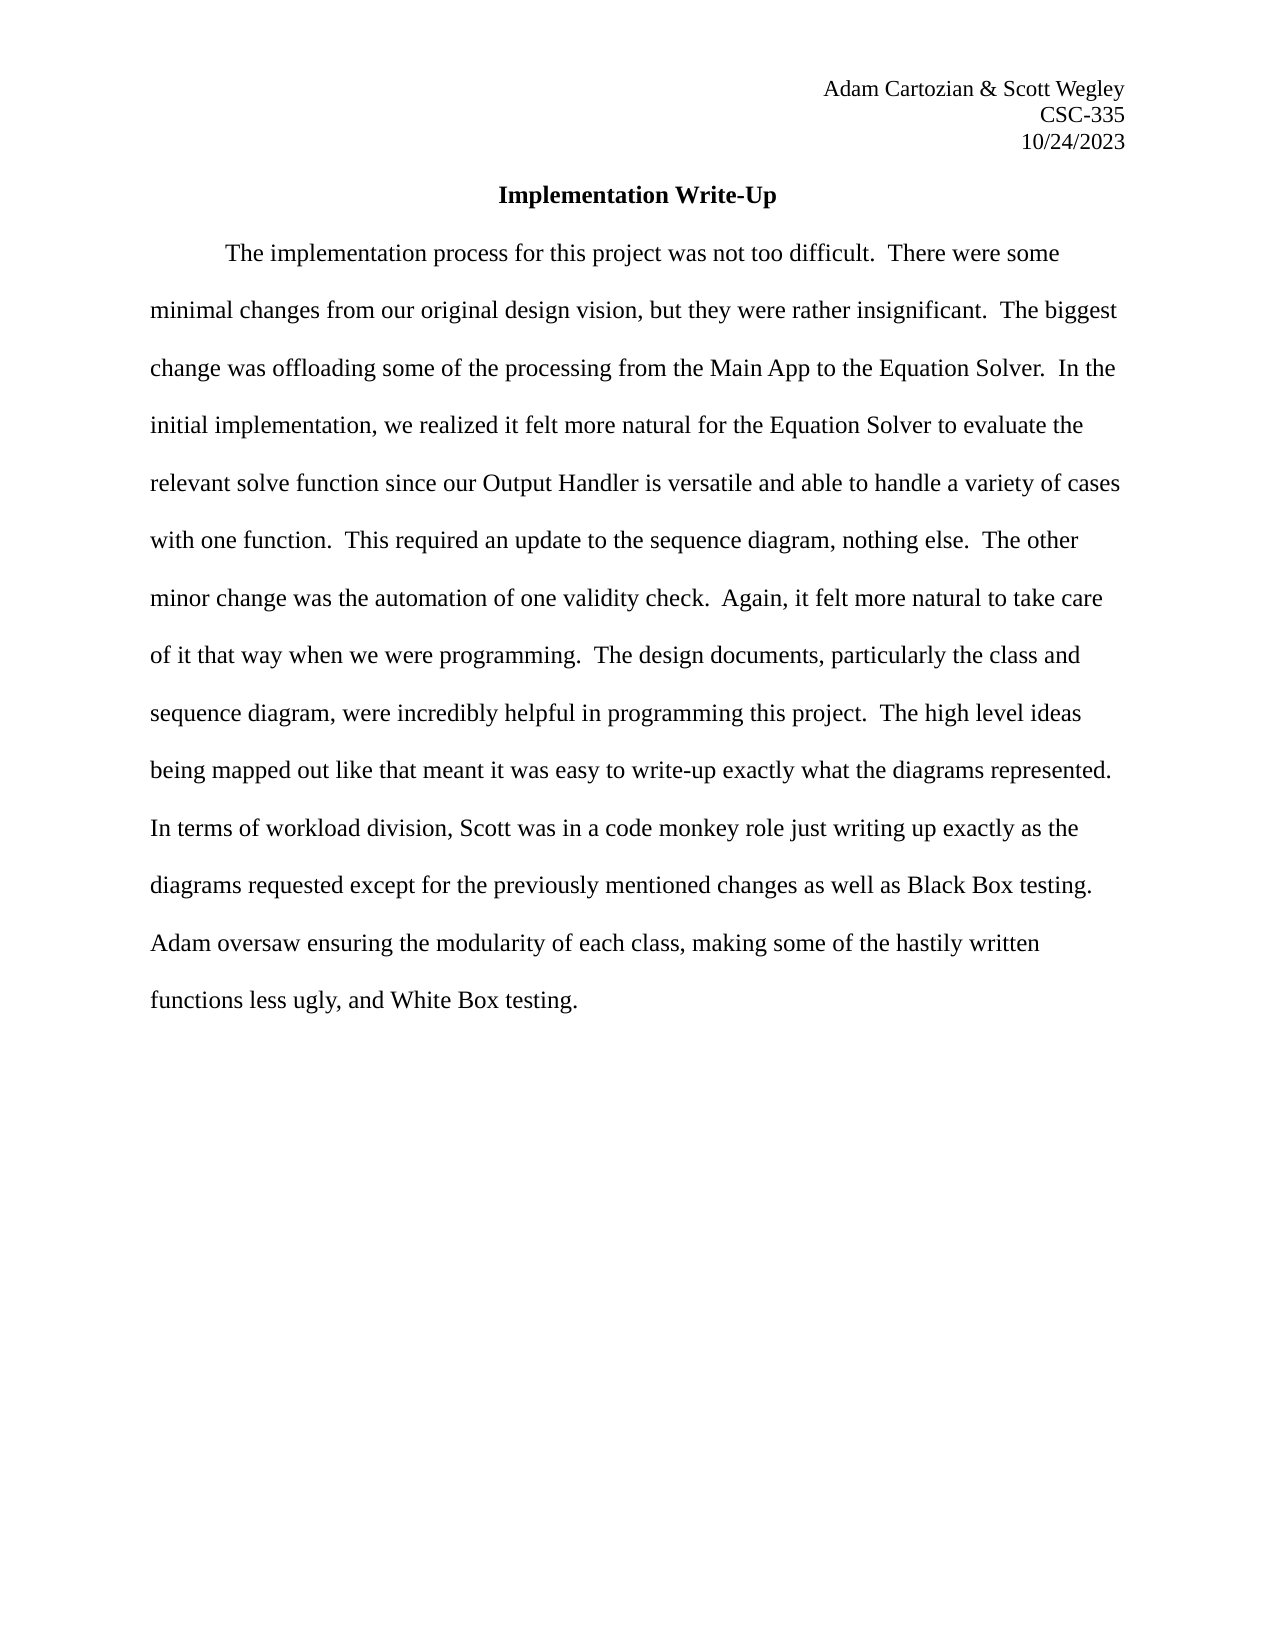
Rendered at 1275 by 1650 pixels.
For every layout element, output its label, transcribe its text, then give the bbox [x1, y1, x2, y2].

text The implementation process for this project was not too difficult. There were some minimal changes from our original design vision, but they were rather insignificant. The biggest change was offloading some of the processing from the Main App to the Equation Solver. In the initial implementation, we realized it felt more natural for the Equation Solver to evaluate the relevant solve function since our Output Handler is versatile and able to handle a variety of cases with one function. This required an update to the sequence diagram, nothing else. The other minor change was the automation of one validity check. Again, it felt more natural to take care of it that way when we were programming. The design documents, particularly the class and sequence diagram, were incredibly helpful in programming this project. The high level ideas being mapped out like that meant it was easy to write-up exactly what the diagrams represented. In terms of workload division, Scott was in a code monkey role just writing up exactly as the diagrams requested except for the previously mentioned changes as well as Black Box testing. Adam oversaw ensuring the modularity of each class, making some of the hastily written functions less ugly, and White Box testing. [150, 238, 1125, 1014]
text Implementation Write-Up [150, 180, 1125, 209]
